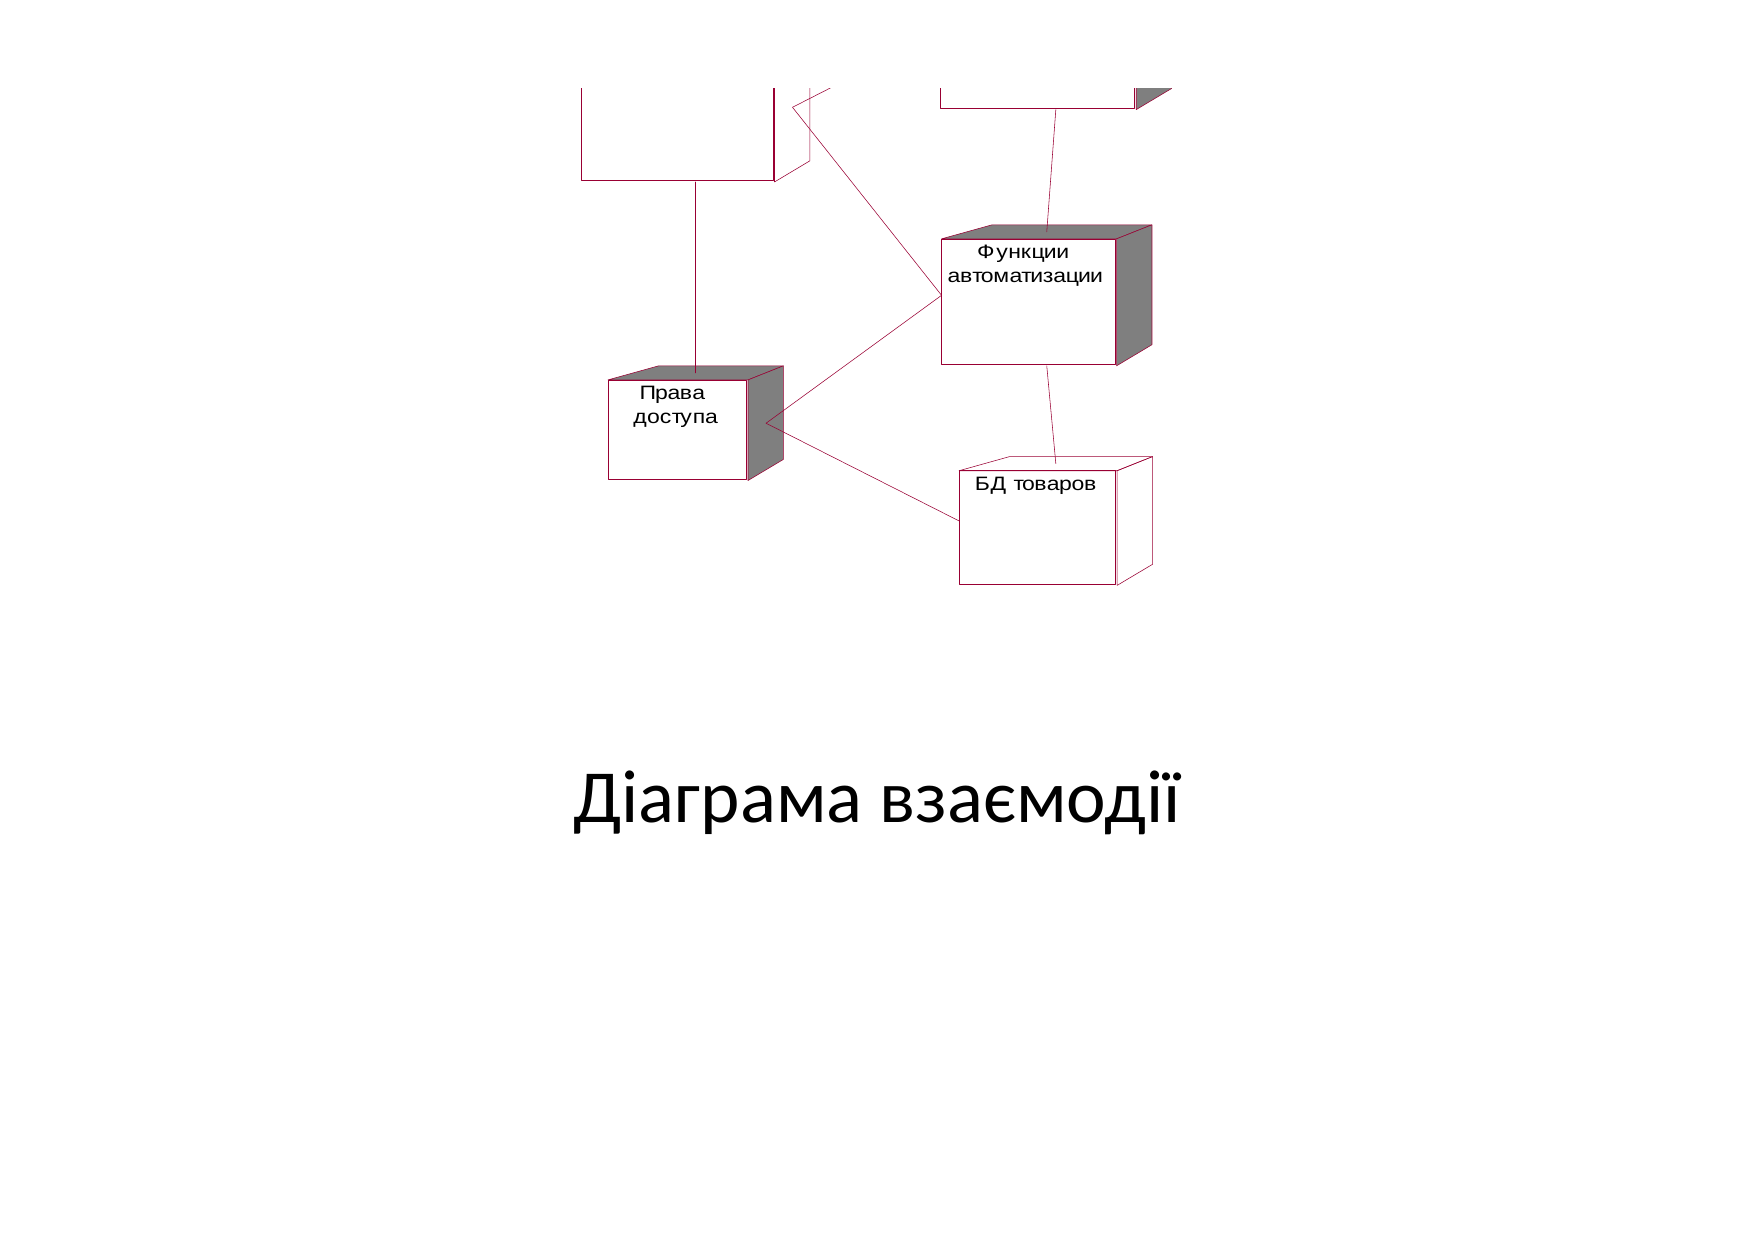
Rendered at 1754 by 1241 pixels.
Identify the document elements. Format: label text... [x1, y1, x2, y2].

text Діаграма взаємодії [118, 753, 1636, 840]
